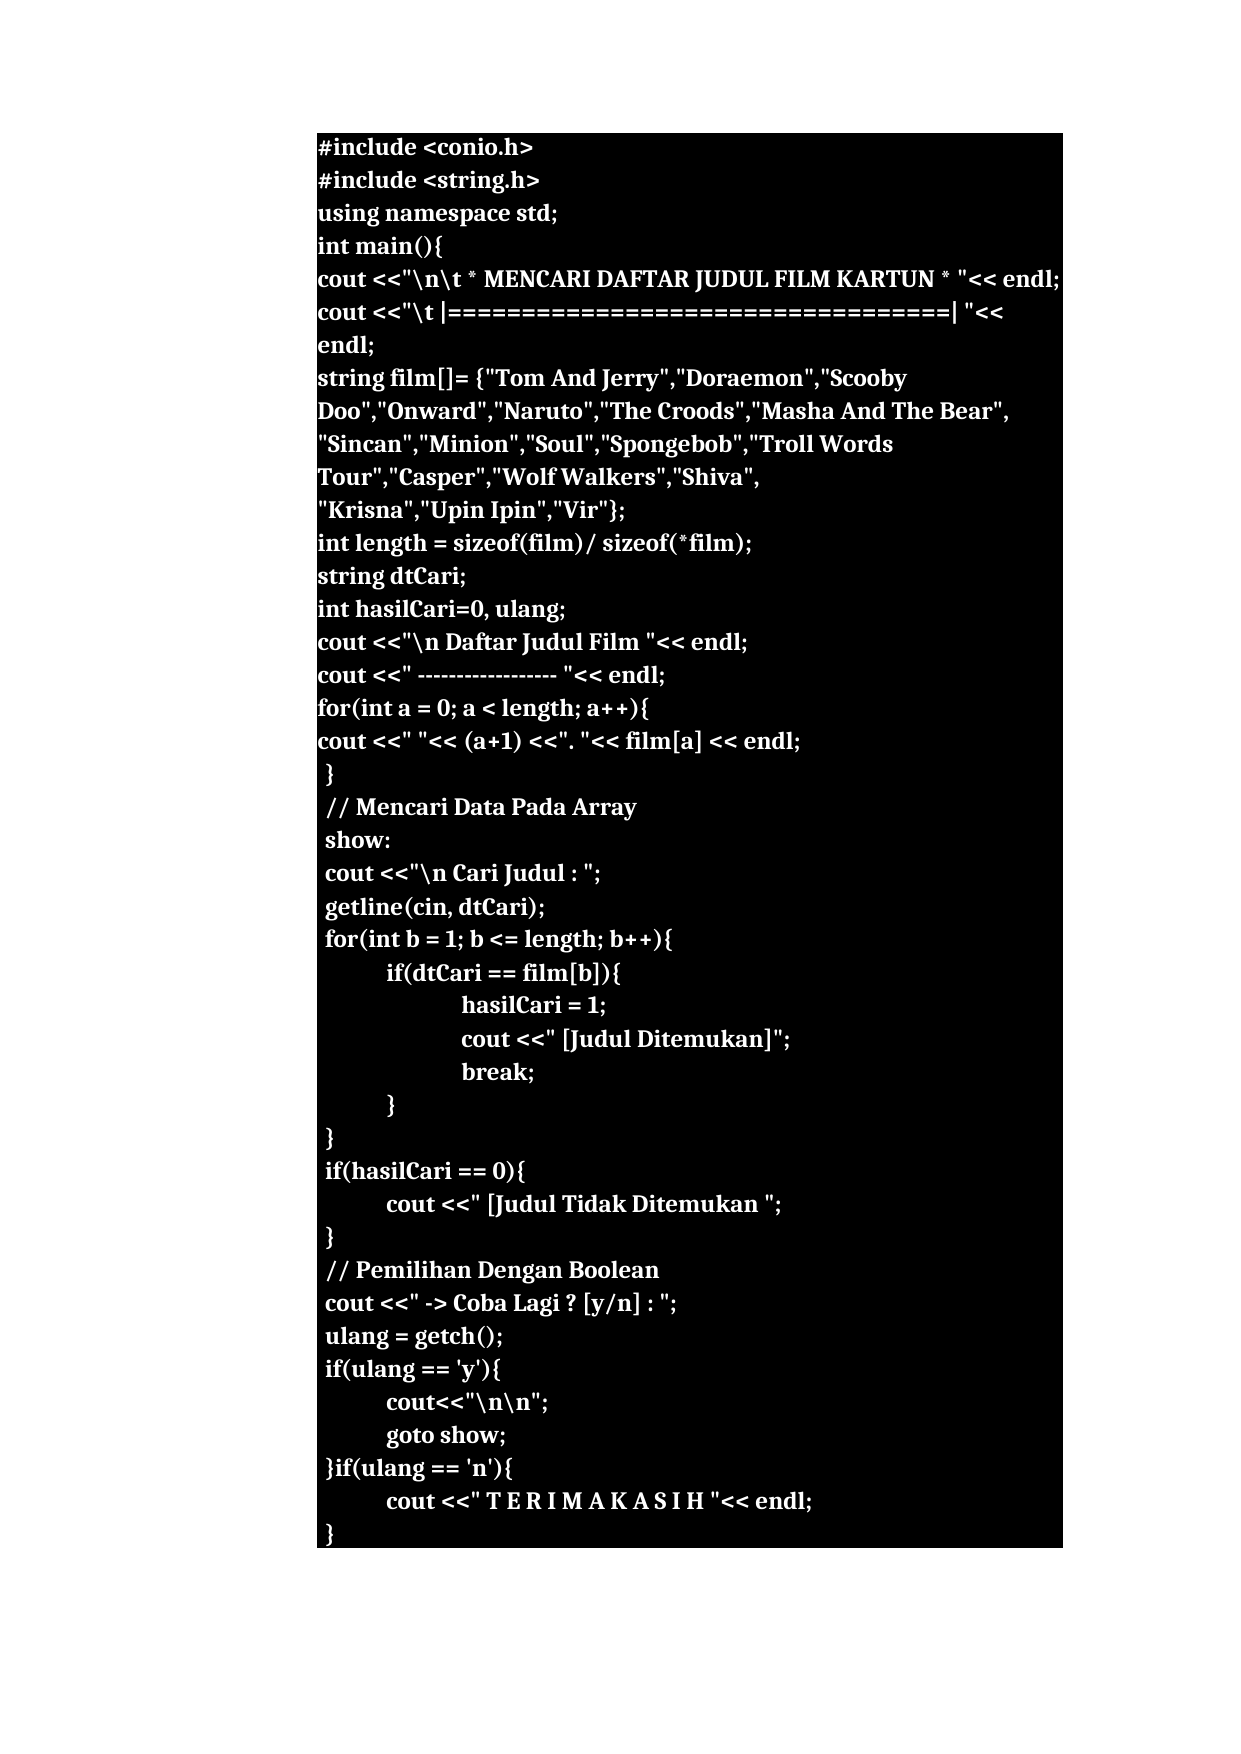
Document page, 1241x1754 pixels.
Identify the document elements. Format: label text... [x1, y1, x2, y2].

list } [317, 1223, 1063, 1251]
list #include <conio.h> [317, 133, 1063, 162]
list cout <<" "<< (a+1) <<". "<< film[a] << endl; [317, 727, 1063, 756]
list if(dtCari == film[b]){ [317, 958, 1063, 987]
list cout <<"\n Cari Judul : "; [317, 859, 1063, 888]
list string dtCari; [317, 562, 1063, 591]
list hasilCari = 1; [317, 991, 1063, 1020]
list if(hasilCari == 0){ [317, 1157, 1063, 1185]
list "Sincan","Minion","Soul","Spongebob","Troll Words Tour","Casper","Wolf Walkers","Shiva", [317, 430, 1063, 492]
list if(ulang == 'y'){ [317, 1355, 1063, 1383]
list cout <<"\t |==================================| "<< endl; [317, 298, 1063, 360]
list cout <<"\n\t * MENCARI DAFTAR JUDUL FILM KARTUN * "<< endl; [317, 265, 1063, 294]
list ulang = getch(); [317, 1322, 1063, 1350]
list }if(ulang == 'n'){ [317, 1454, 1063, 1482]
list show: [317, 826, 1063, 855]
list } [317, 1123, 1063, 1152]
list cout <<" T E R I M A K A S I H "<< endl; [317, 1487, 1063, 1516]
list } [317, 1091, 1063, 1119]
list } [317, 760, 1063, 789]
list cout <<" ------------------ "<< endl; [317, 661, 1063, 690]
list for(int b = 1; b <= length; b++){ [317, 925, 1063, 954]
list string film[]= {"Tom And Jerry","Doraemon","Scooby Doo","Onward","Naruto","The Croods","Masha And The Bear", [317, 364, 1063, 426]
list cout <<" [Judul Ditemukan]"; [317, 1024, 1063, 1053]
list cout <<" -> Coba Lagi ? [y/n] : "; [317, 1289, 1063, 1317]
list cout<<"\n\n"; [317, 1388, 1063, 1416]
list #include <string.h> [317, 166, 1063, 195]
list "Krisna","Upin Ipin","Vir"}; [317, 496, 1063, 525]
list int length = sizeof(film)/ sizeof(*film); [317, 529, 1063, 558]
list cout <<" [Judul Tidak Ditemukan "; [317, 1189, 1063, 1218]
list using namespace std; [317, 199, 1063, 228]
list int main(){ [317, 232, 1063, 261]
list // Mencari Data Pada Array [317, 793, 1063, 822]
list getline(cin, dtCari); [317, 892, 1063, 921]
list goto show; [317, 1421, 1063, 1449]
list int hasilCari=0, ulang; [317, 595, 1063, 624]
list for(int a = 0; a < length; a++){ [317, 694, 1063, 723]
list // Pemilihan Dengan Boolean [317, 1256, 1063, 1284]
list } [317, 1520, 1063, 1548]
list break; [317, 1057, 1063, 1086]
list cout <<"\n Daftar Judul Film "<< endl; [317, 628, 1063, 657]
